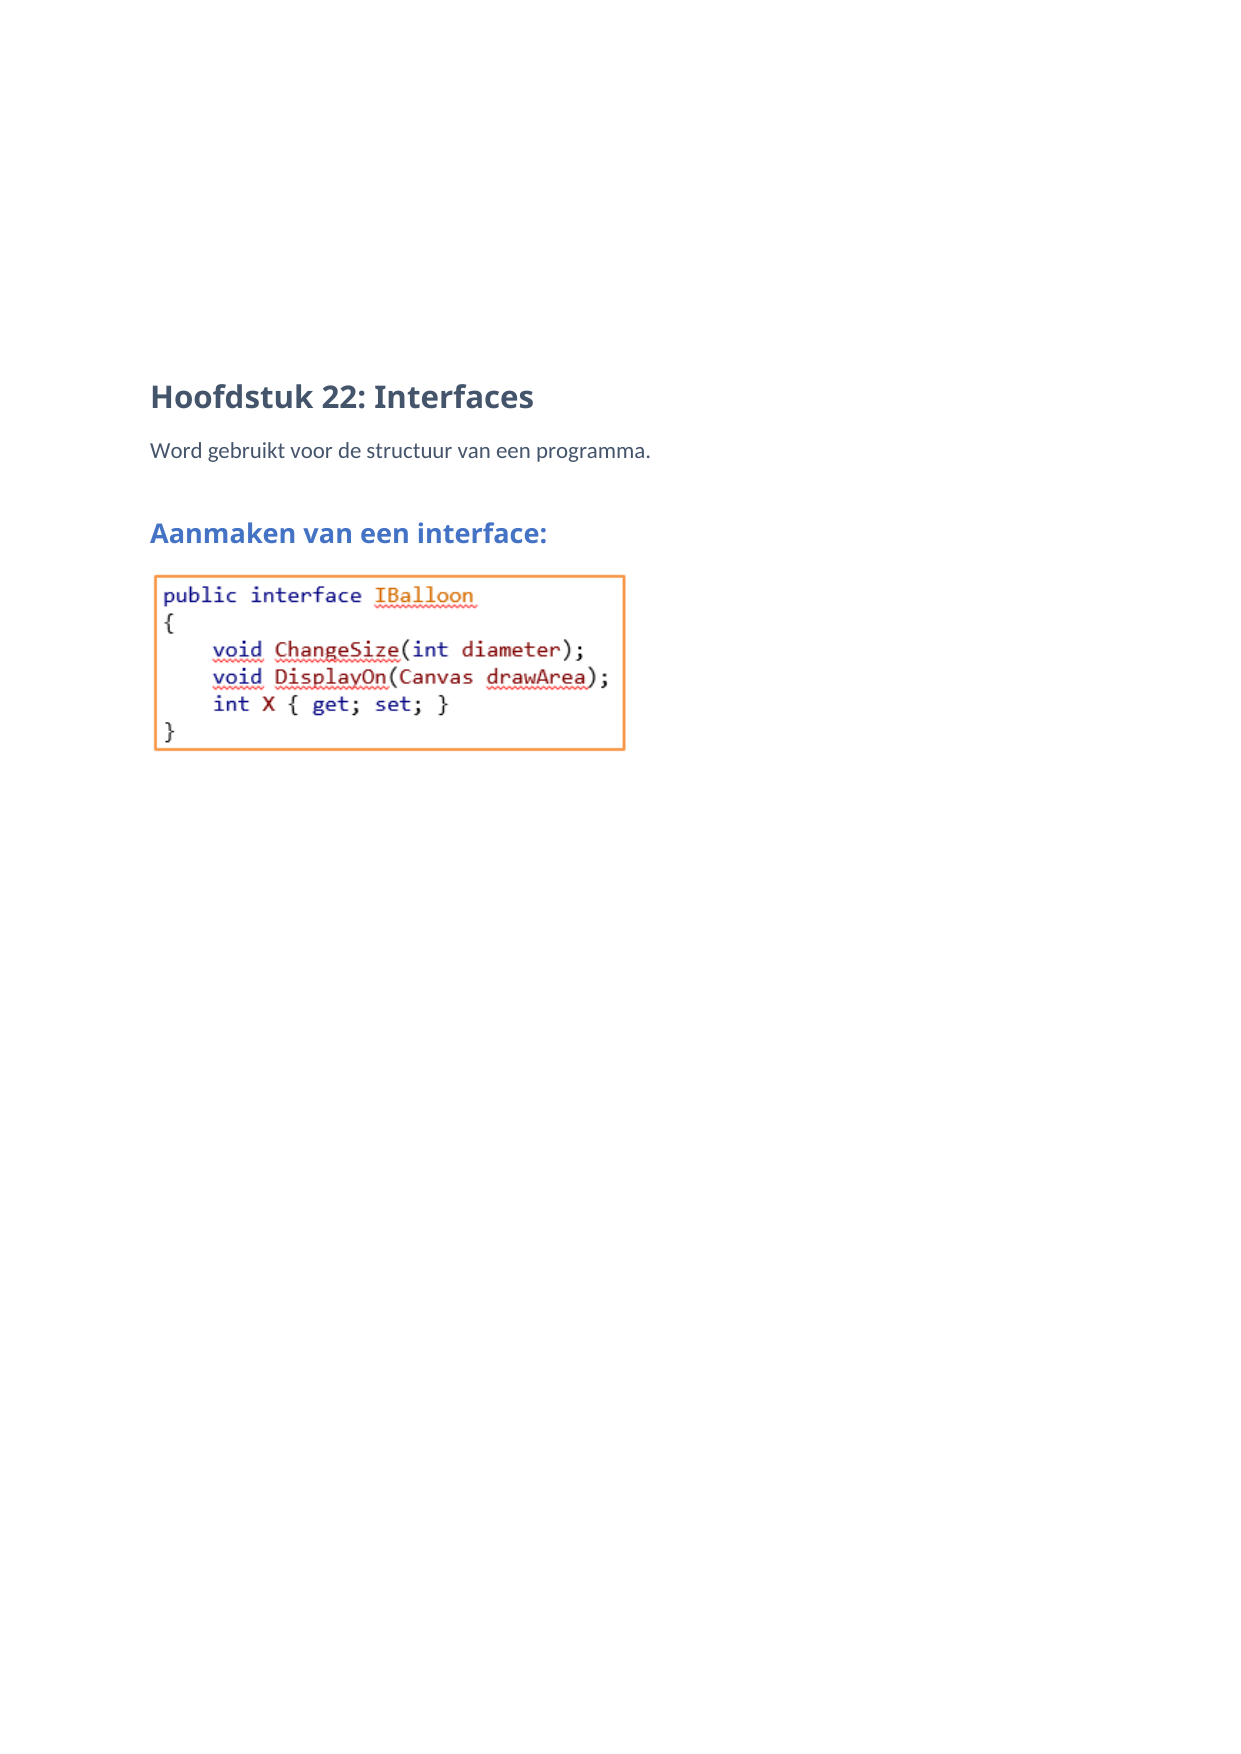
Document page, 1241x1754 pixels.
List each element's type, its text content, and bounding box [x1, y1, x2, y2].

subtitle Hoofdstuk 22: Interfaces [150, 374, 1090, 417]
picture [150, 568, 630, 754]
text Word gebruikt voor de structuur van een programma. [150, 436, 1090, 464]
subtitle Aanmaken van een interface: [150, 514, 1090, 551]
